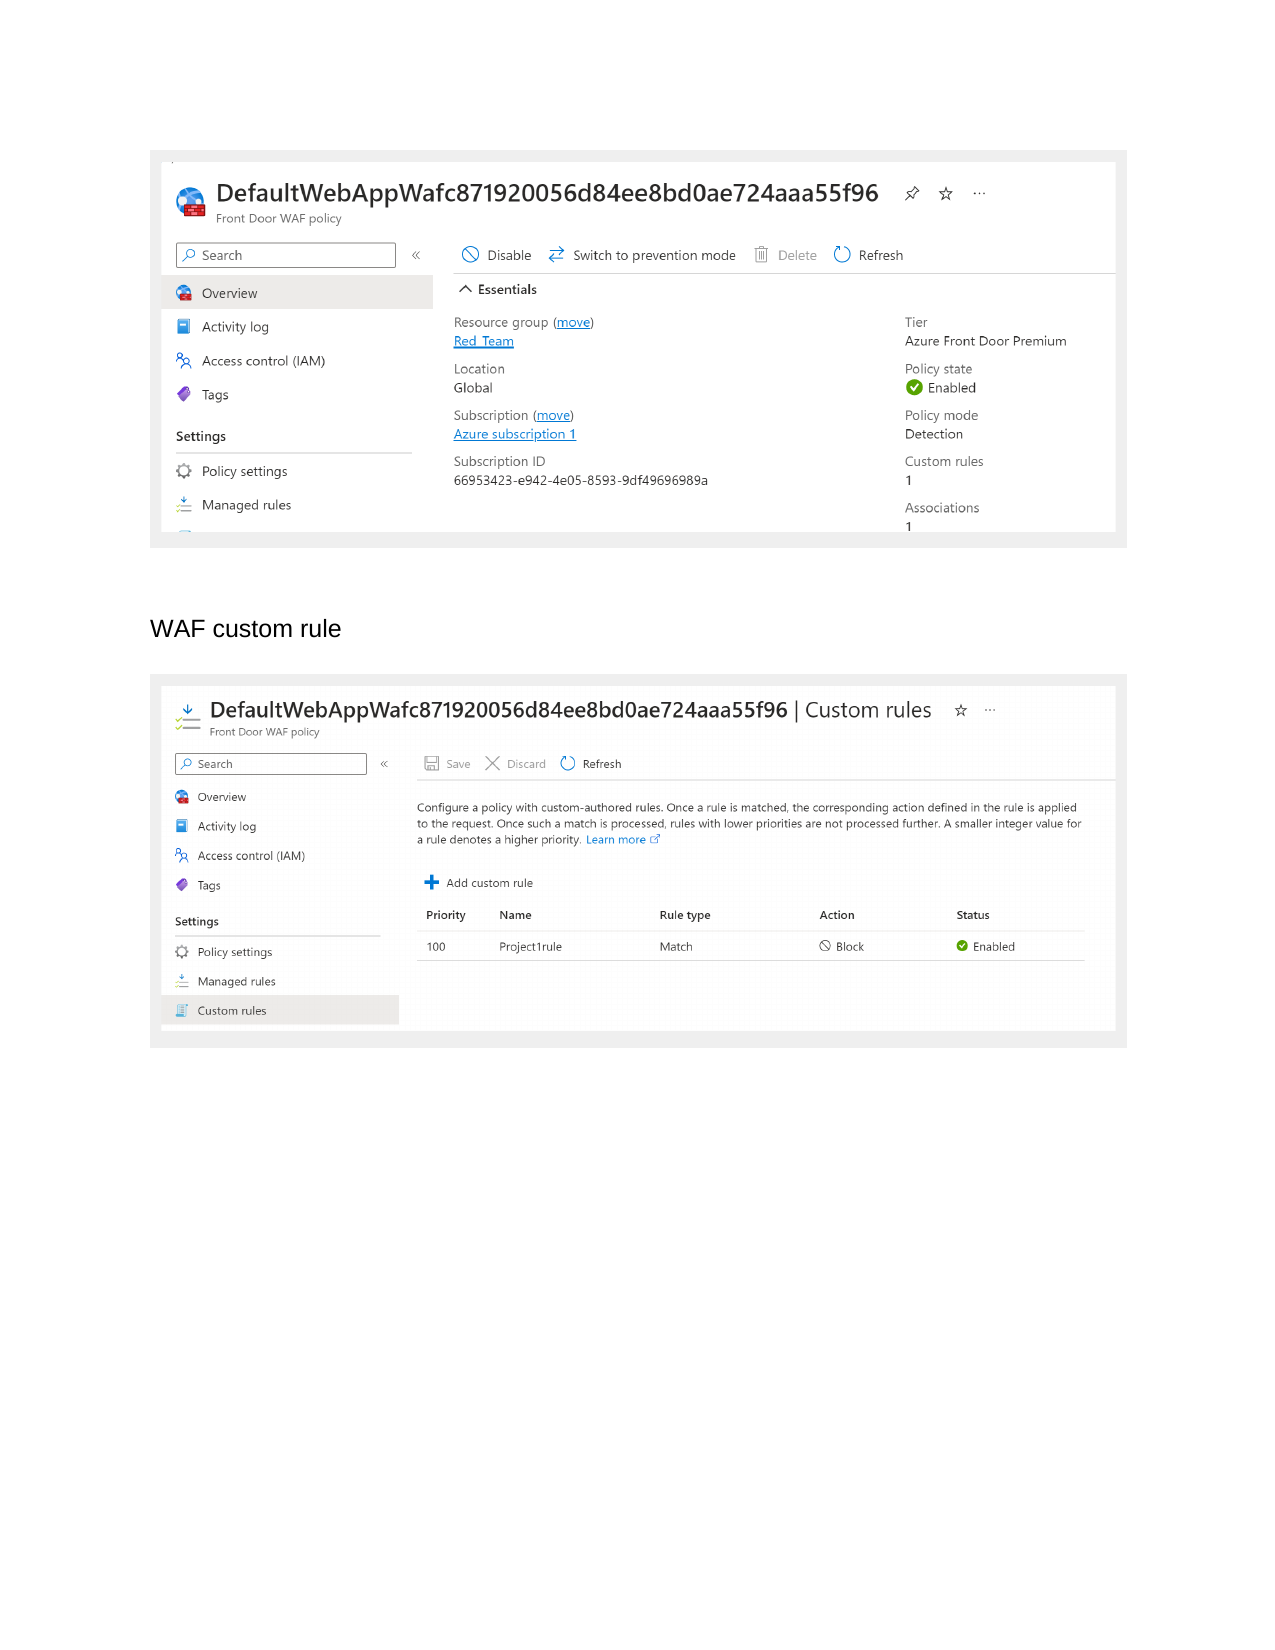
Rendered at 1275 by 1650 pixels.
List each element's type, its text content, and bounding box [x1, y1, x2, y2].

text WAF custom rule [150, 614, 1125, 643]
picture [161, 162, 1116, 532]
picture [161, 686, 1116, 1031]
table_header [152, 676, 1125, 1046]
table_header [152, 152, 1125, 546]
